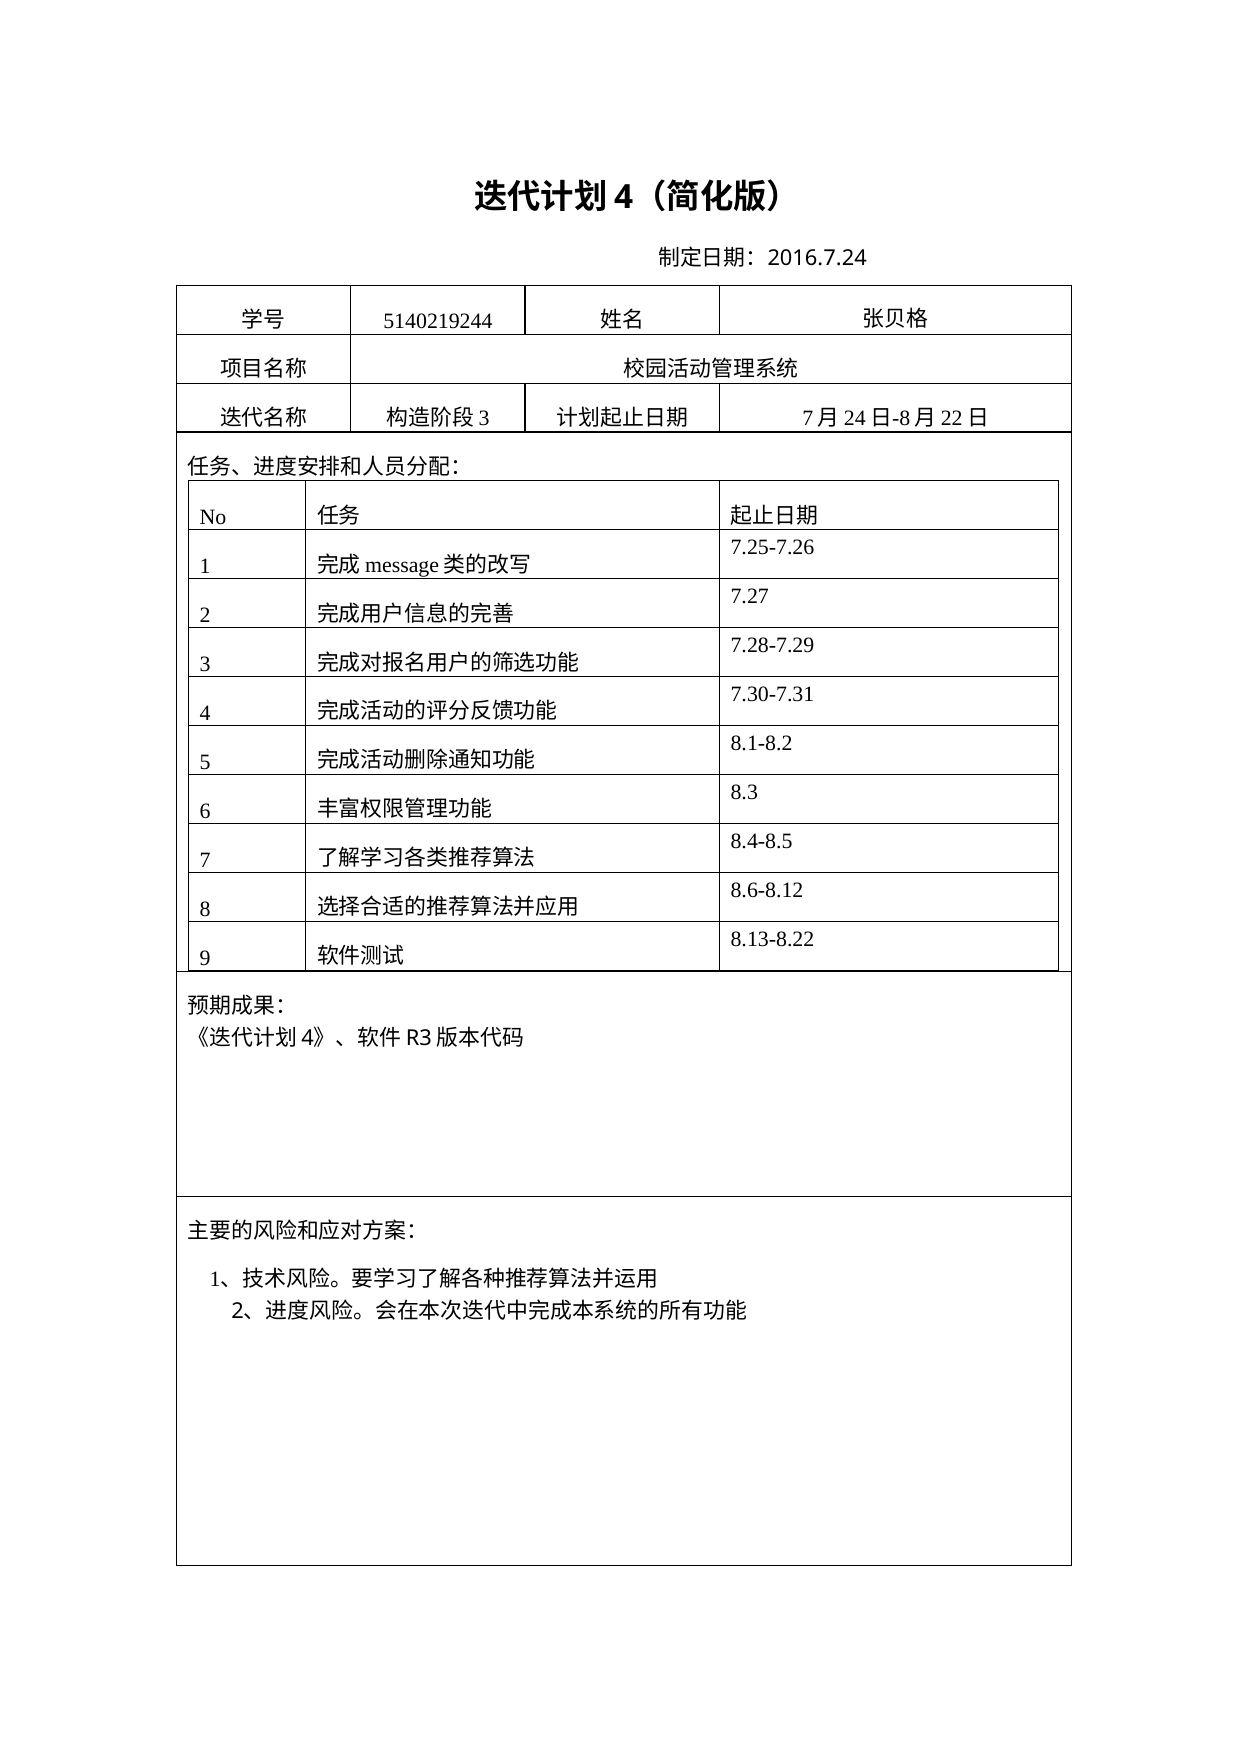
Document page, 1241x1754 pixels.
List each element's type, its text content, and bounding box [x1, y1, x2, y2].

table_header 学号 [177, 286, 350, 333]
table_cell 预期成果： 《迭代计划4》、软件R3版本代码 [177, 972, 1071, 1196]
table_header 5140219244 [351, 286, 524, 333]
table_header 姓名 [526, 286, 719, 333]
table_cell 校园活动管理系统 [351, 335, 1071, 382]
table_cell 主要的风险和应对方案： 1、技术风险。要学习了解各种推荐算法并运用 2、进度风险。会在本次迭代中完成本系统的所有功能 [177, 1197, 1071, 1565]
table_cell 7月24日-8月22日 [720, 384, 1071, 431]
text 迭代计划4（简化版） [187, 162, 1053, 227]
table_cell 计划起止日期 [526, 384, 719, 431]
table_header 张贝格 [720, 286, 1071, 333]
table_cell 项目名称 [177, 335, 350, 382]
table_cell 任务、进度安排和人员分配： [177, 433, 1071, 971]
table_cell 构造阶段3 [351, 384, 524, 431]
table_cell 迭代名称 [177, 384, 350, 431]
text 制定日期：2016.7.24 [187, 239, 1053, 272]
